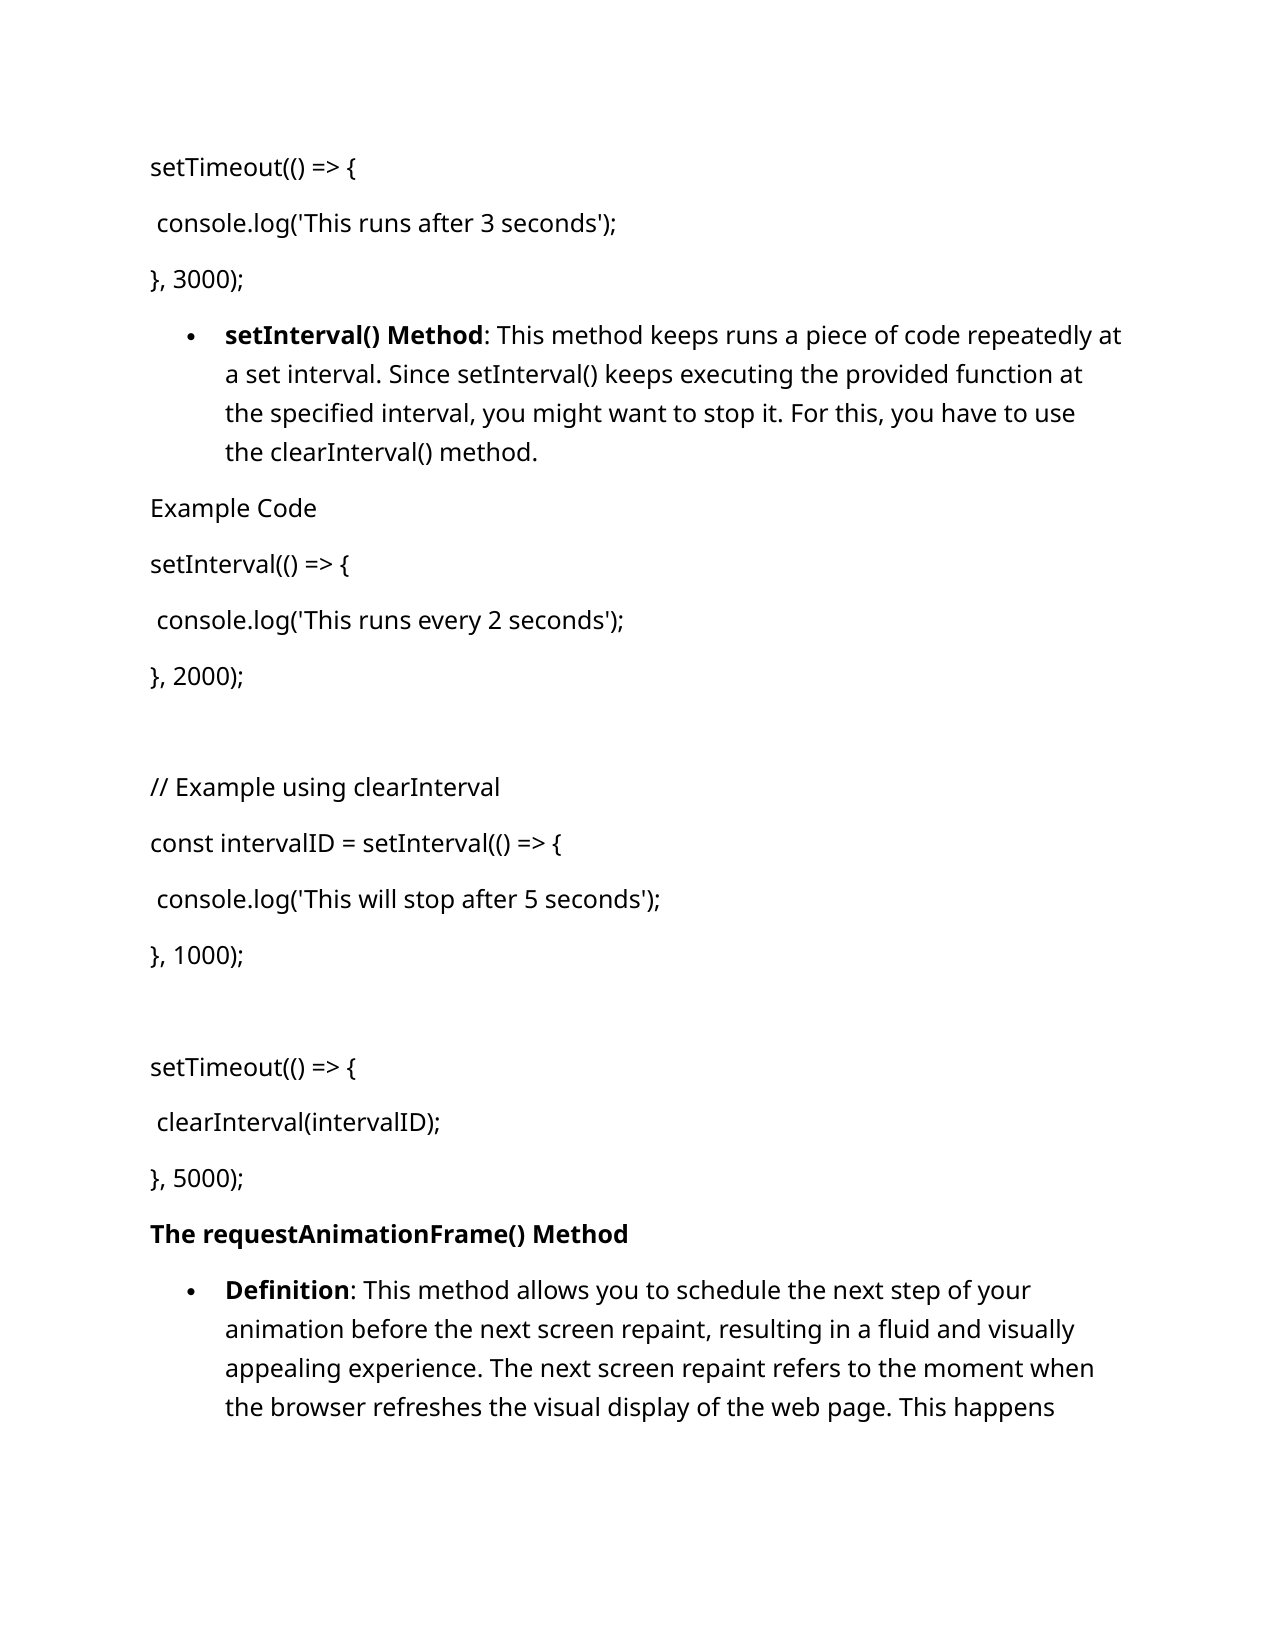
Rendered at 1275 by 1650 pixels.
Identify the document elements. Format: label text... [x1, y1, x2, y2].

text setTimeout(() => { [150, 150, 1125, 184]
text The requestAnimationFrame() Method [150, 1217, 1125, 1251]
text Example Code [150, 491, 1125, 525]
text setInterval(() => { [150, 547, 1125, 581]
text }, 3000); [150, 262, 1125, 296]
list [187, 1272, 1125, 1424]
text }, 5000); [150, 1161, 1125, 1195]
list setInterval() Method: This method keeps runs a piece of code repeatedly at a set interval. Since setInterval() keeps executing the provided function at the specified interval, you might want to stop it. For this, you have to use the clearInterval() method. [187, 317, 1125, 469]
text console.log('This runs every 2 seconds'); [150, 602, 1125, 637]
text }, 1000); [150, 937, 1125, 972]
text // Example using clearInterval [150, 770, 1125, 804]
text console.log('This will stop after 5 seconds'); [150, 882, 1125, 916]
text }, 2000); [150, 658, 1125, 692]
text const intervalID = setInterval(() => { [150, 826, 1125, 860]
text console.log('This runs after 3 seconds'); [150, 206, 1125, 240]
text clearInterval(intervalID); [150, 1105, 1125, 1139]
text setTimeout(() => { [150, 1049, 1125, 1083]
